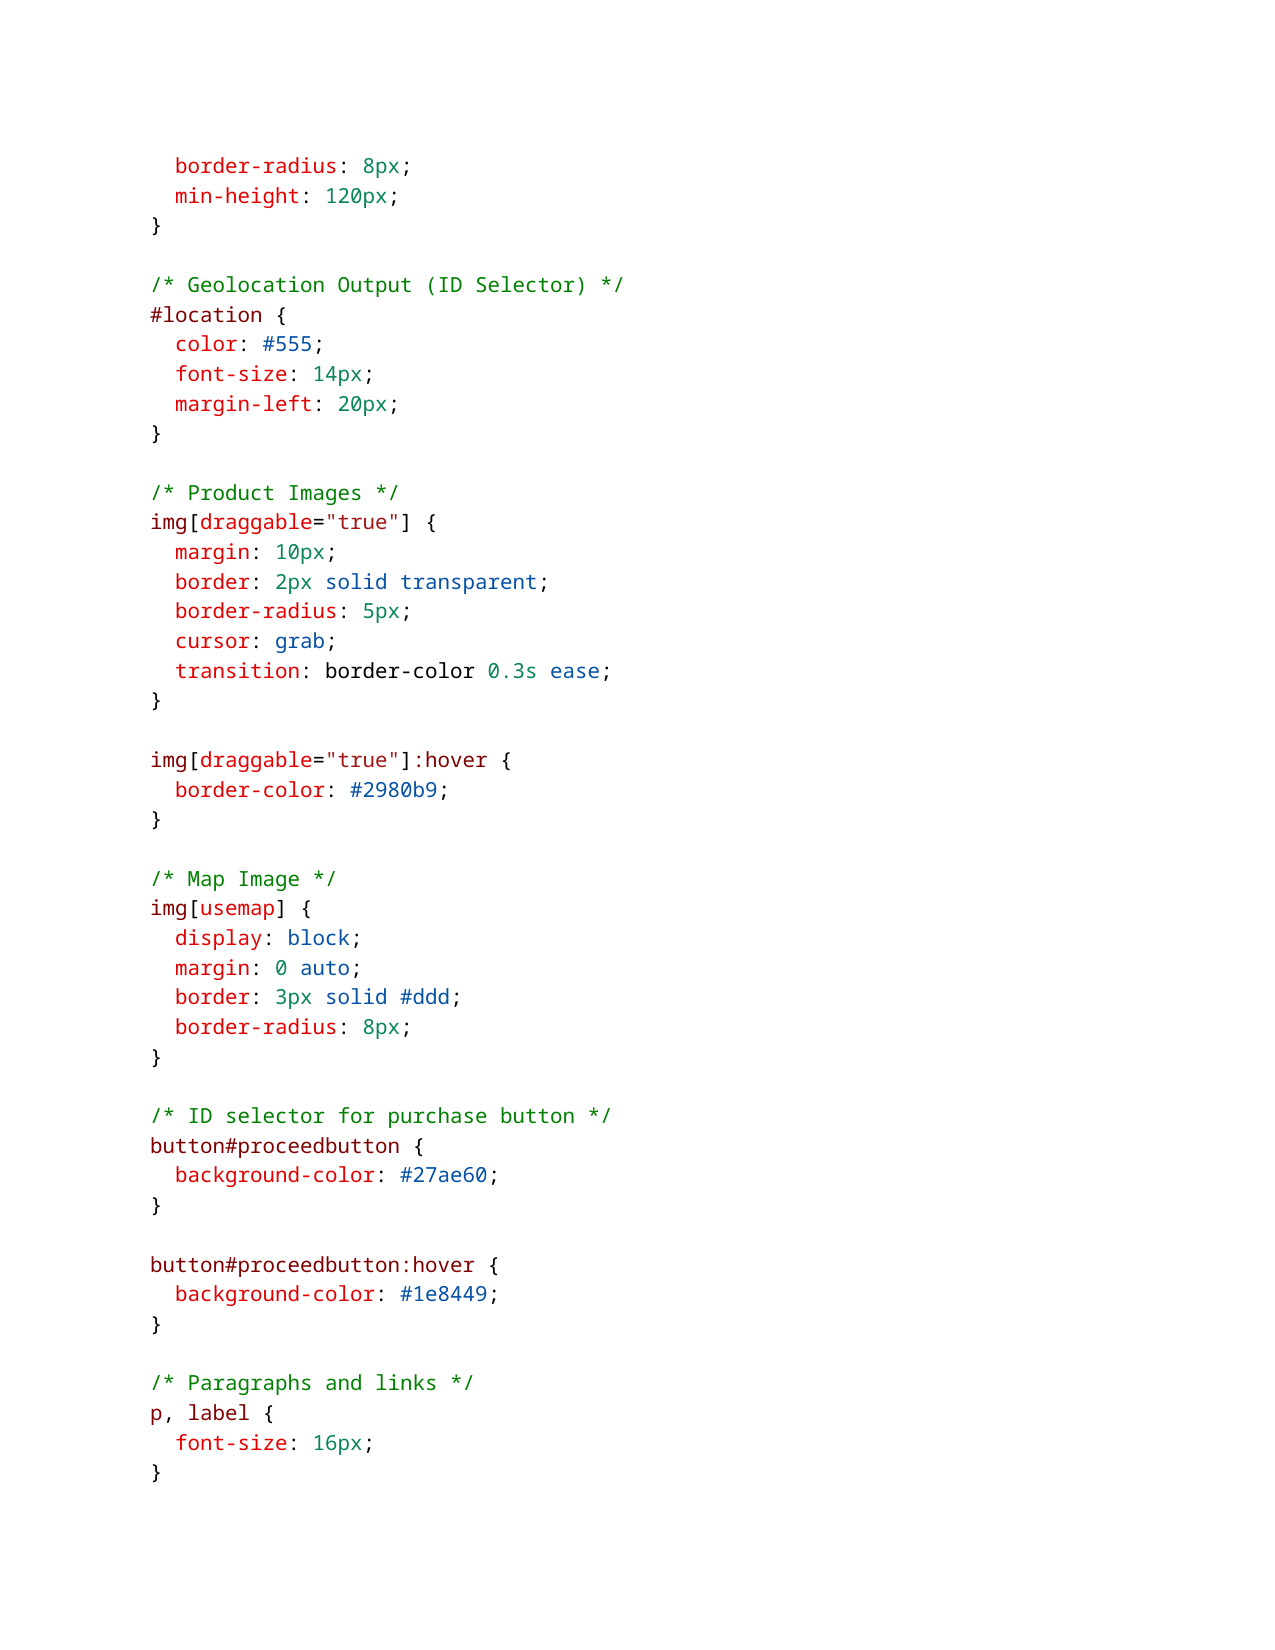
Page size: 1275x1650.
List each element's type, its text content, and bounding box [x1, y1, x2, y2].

text } [150, 1308, 1125, 1337]
text p, label { [150, 1397, 1125, 1427]
text background-color: #1e8449; [150, 1278, 1125, 1308]
text display: block; [150, 922, 1125, 952]
text img[usemap] { [150, 892, 1125, 922]
text min-height: 120px; [150, 180, 1125, 209]
text margin: 0 auto; [150, 952, 1125, 981]
text button#proceedbutton { [150, 1130, 1125, 1159]
text } [150, 209, 1125, 239]
text border-radius: 8px; [150, 150, 1125, 180]
text font-size: 14px; [150, 358, 1125, 387]
text transition: border-color 0.3s ease; [150, 655, 1125, 684]
text border: 2px solid transparent; [150, 566, 1125, 595]
text border-radius: 5px; [150, 595, 1125, 625]
text font-size: 16px; [150, 1427, 1125, 1456]
text /* Map Image */ [150, 862, 1125, 892]
text img[draggable="true"] { [150, 506, 1125, 536]
text } [150, 1189, 1125, 1219]
text } [150, 684, 1125, 714]
text border: 3px solid #ddd; [150, 981, 1125, 1011]
text margin: 10px; [150, 536, 1125, 566]
text color: #555; [150, 328, 1125, 358]
text cursor: grab; [150, 625, 1125, 655]
text /* Geolocation Output (ID Selector) */ [150, 269, 1125, 298]
text button#proceedbutton:hover { [150, 1248, 1125, 1278]
text margin-left: 20px; [150, 387, 1125, 417]
text border-color: #2980b9; [150, 773, 1125, 803]
text } [150, 803, 1125, 833]
text } [150, 417, 1125, 447]
text #location { [150, 298, 1125, 328]
text /* ID selector for purchase button */ [150, 1100, 1125, 1130]
text } [150, 1456, 1125, 1486]
text img[draggable="true"]:hover { [150, 744, 1125, 773]
text } [150, 1041, 1125, 1070]
text background-color: #27ae60; [150, 1159, 1125, 1189]
text border-radius: 8px; [150, 1011, 1125, 1041]
text /* Paragraphs and links */ [150, 1367, 1125, 1397]
text /* Product Images */ [150, 477, 1125, 506]
